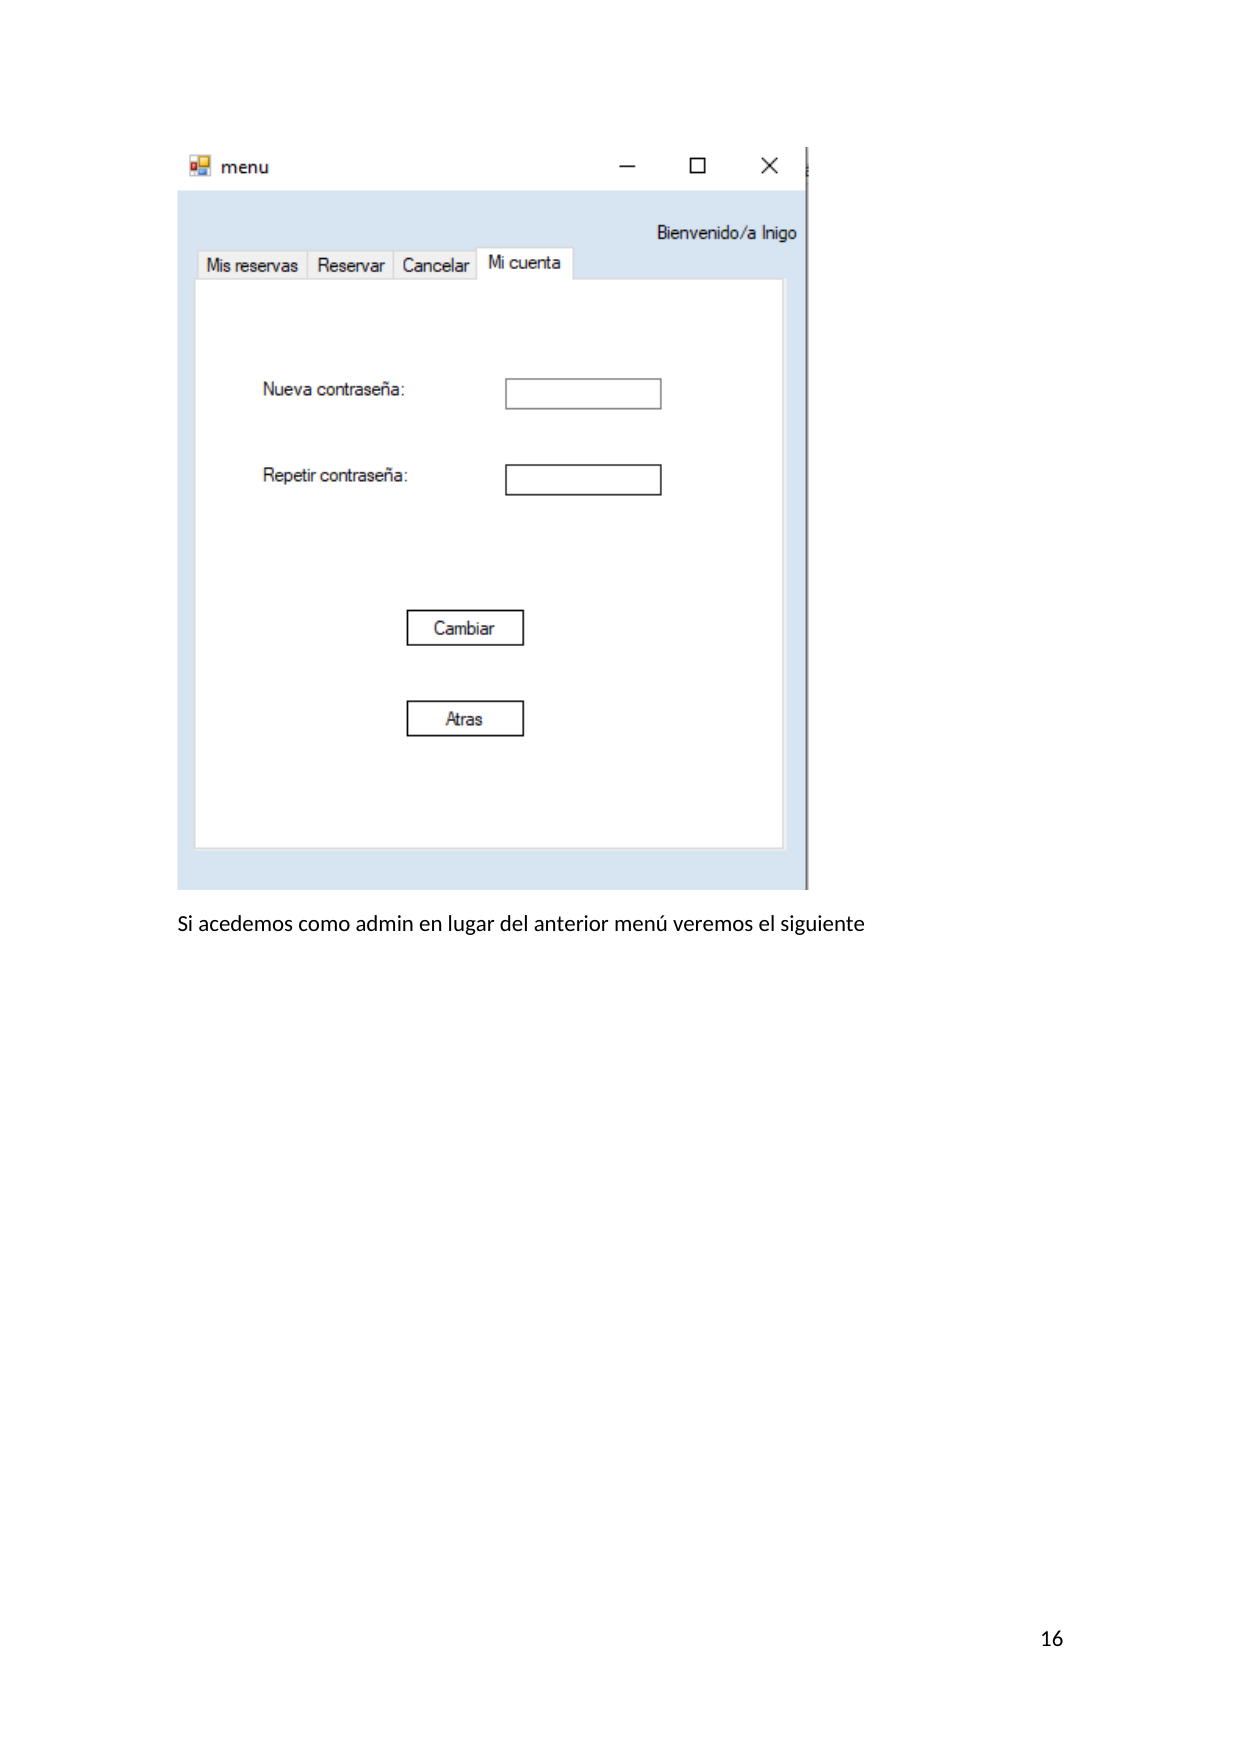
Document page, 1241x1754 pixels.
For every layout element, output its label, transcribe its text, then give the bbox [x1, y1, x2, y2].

picture [177, 147, 809, 890]
text Si acedemos como admin en lugar del anterior menú veremos el siguiente [177, 909, 1063, 937]
